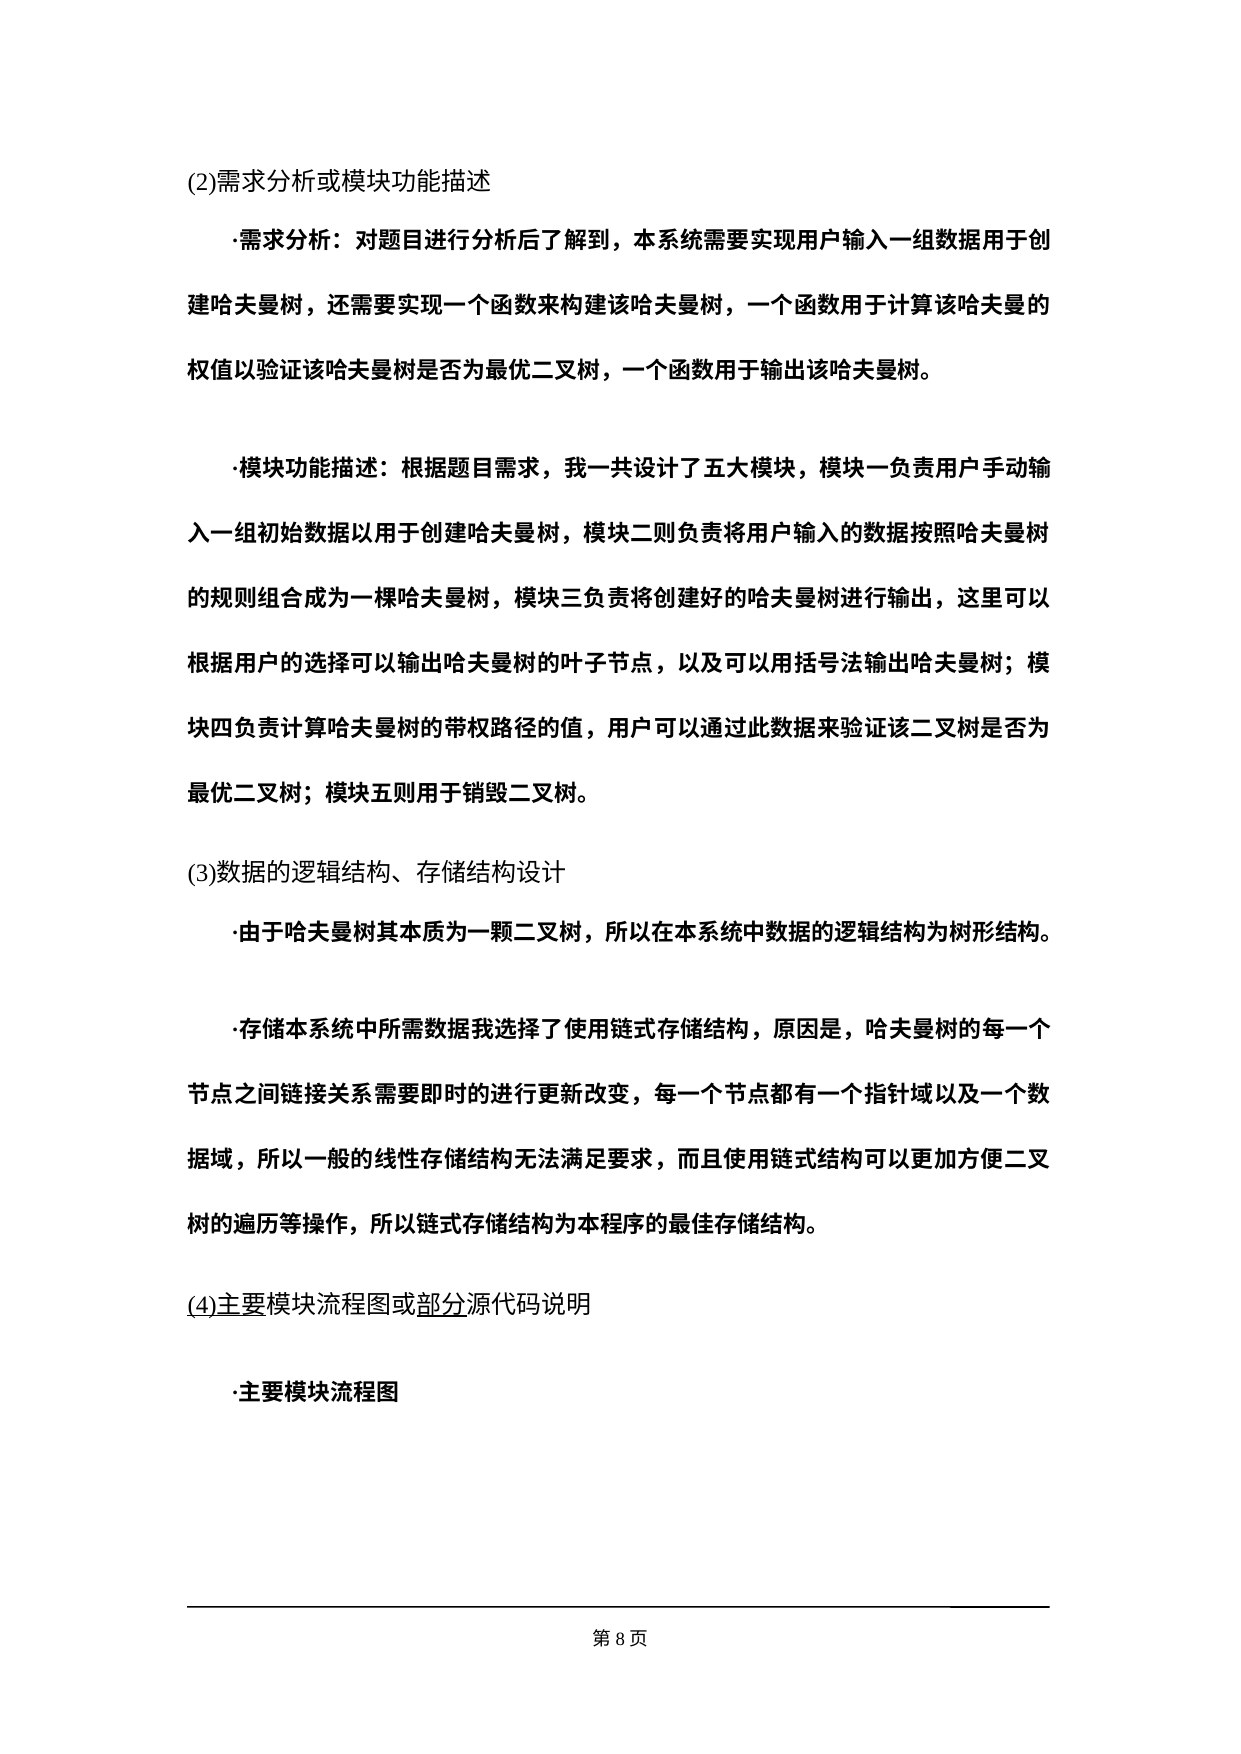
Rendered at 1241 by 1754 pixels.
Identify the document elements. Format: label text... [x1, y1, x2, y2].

list (4)主要模块流程图或部分源代码说明 [187, 1284, 1053, 1320]
list ·存储本系统中所需数据我选择了使用链式存储结构，原因是，哈夫曼树的每一个节点之间链接关系需要即时的进行更新改变，每一个节点都有一个指针域以及一个数据域，所以一般的线性存储结构无法满足要求，而且使用链式结构可以更加方便二叉树的遍历等操作，所以链式存储结构为本程序的最佳存储结构。 [187, 995, 1053, 1255]
list (2)需求分析或模块功能描述 [187, 161, 1053, 197]
list ·需求分析：对题目进行分析后了解到，本系统需要实现用户输入一组数据用于创建哈夫曼树，还需要实现一个函数来构建该哈夫曼树，一个函数用于计算该哈夫曼的权值以验证该哈夫曼树是否为最优二叉树，一个函数用于输出该哈夫曼树。 [187, 206, 1053, 401]
list ·由于哈夫曼树其本质为一颗二叉树，所以在本系统中数据的逻辑结构为树形结构。 [187, 898, 1053, 963]
list ·主要模块流程图 [187, 1358, 1053, 1423]
list (3)数据的逻辑结构、存储结构设计 [187, 852, 1053, 889]
list ·模块功能描述：根据题目需求，我一共设计了五大模块，模块一负责用户手动输入一组初始数据以用于创建哈夫曼树，模块二则负责将用户输入的数据按照哈夫曼树的规则组合成为一棵哈夫曼树，模块三负责将创建好的哈夫曼树进行输出，这里可以根据用户的选择可以输出哈夫曼树的叶子节点，以及可以用括号法输出哈夫曼树；模块四负责计算哈夫曼树的带权路径的值，用户可以通过此数据来验证该二叉树是否为最优二叉树；模块五则用于销毁二叉树。 [187, 434, 1053, 824]
